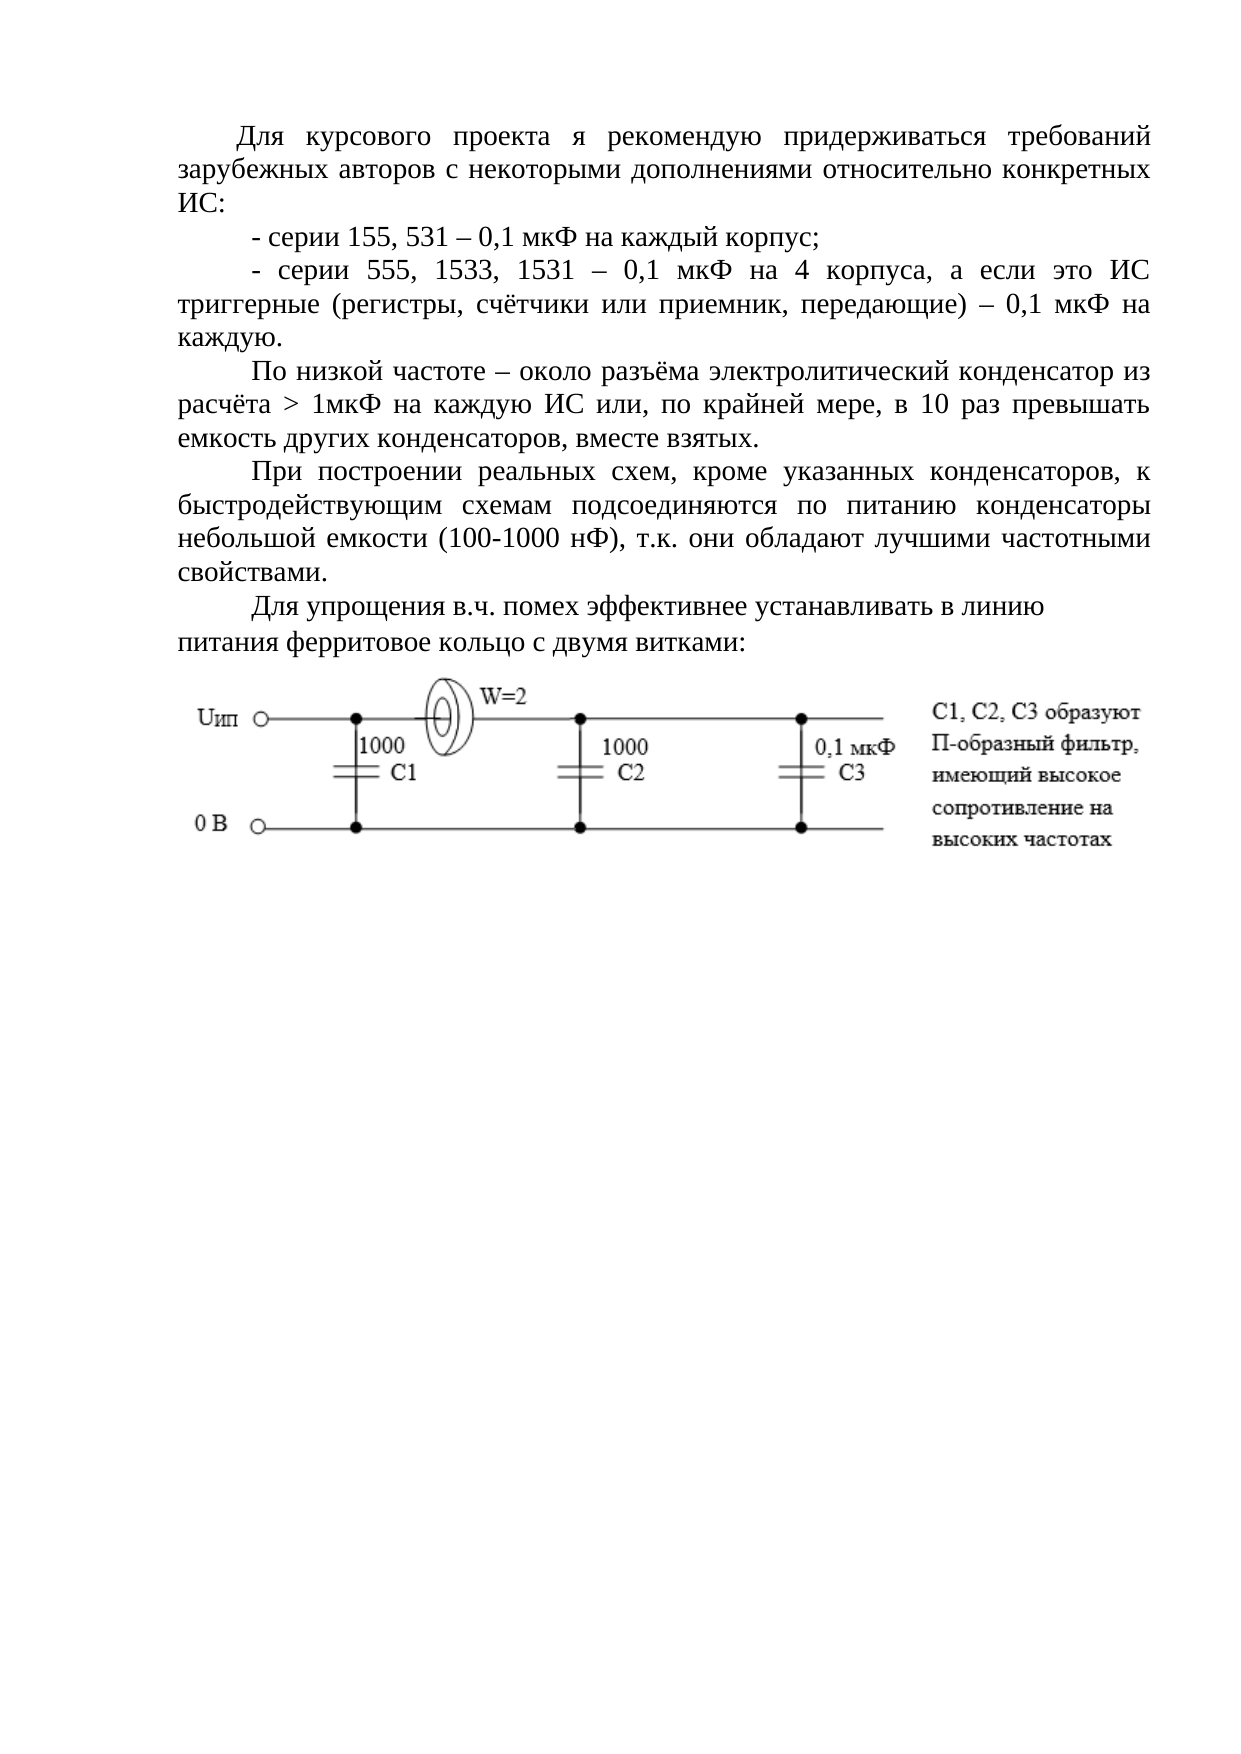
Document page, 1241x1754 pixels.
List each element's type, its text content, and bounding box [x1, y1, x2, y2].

text - серии 155, 531 – 0,1 мкФ на каждый корпус; [177, 219, 1152, 252]
text - серии 555, 1533, 1531 – 0,1 мкФ на 4 корпуса, а если это ИС триггерные (регистры, счётчики или приемник, передающие) – 0,1 мкФ на каждую. [177, 252, 1152, 353]
text При построении реальных схем, кроме указанных конденсаторов, к быстродействующим схемам подсоединяются по питанию конденсаторы небольшой емкости (100-1000 нФ), т.к. они обладают лучшими частотными свойствами. [177, 453, 1152, 588]
picture [177, 676, 1152, 864]
text Для упрощения в.ч. помех эффективнее устанавливать в линию питания ферритовое кольцо с двумя витками: [177, 588, 1152, 657]
text По низкой частоте – около разъёма электролитический конденсатор из расчёта > 1мкФ на каждую ИС или, по крайней мере, в 10 раз превышать емкость других конденсаторов, вместе взятых. [177, 353, 1152, 453]
text Для курсового проекта я рекомендую придерживаться требований зарубежных авторов с некоторыми дополнениями относительно конкретных ИС: [177, 118, 1152, 219]
